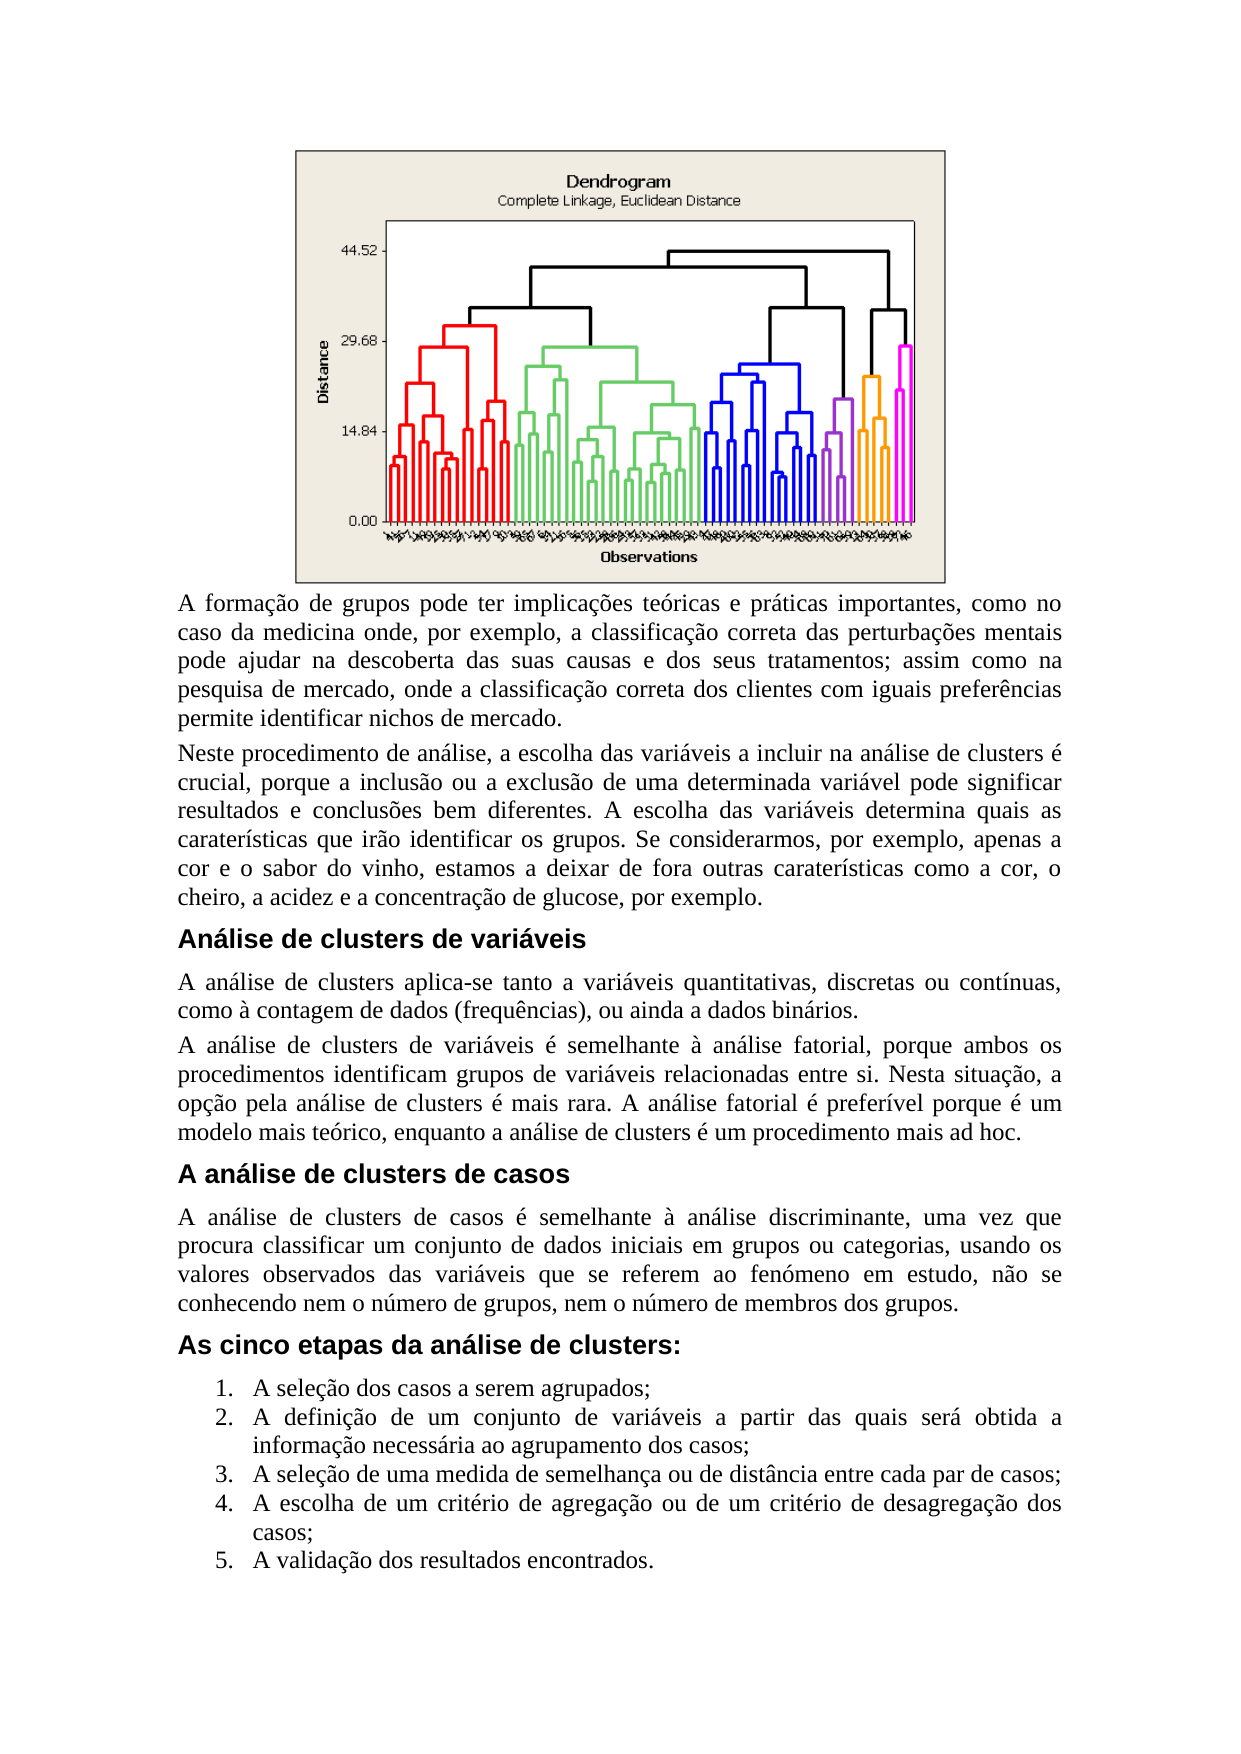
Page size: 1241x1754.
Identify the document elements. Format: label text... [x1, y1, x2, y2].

text A análise de clusters aplica-se tanto a variáveis quantitativas, discretas ou contínuas, como à contagem de dados (frequências), ou ainda a dados binários. [177, 967, 1063, 1024]
text A análise de clusters de casos é semelhante à análise discriminante, uma vez que procura classificar um conjunto de dados iniciais em grupos ou categorias, usando os valores observados das variáveis que se referem ao fenómeno em estudo, não se conhecendo nem o número de grupos, nem o número de membros dos grupos. [177, 1202, 1063, 1317]
subtitle A análise de clusters de casos [177, 1158, 1063, 1189]
subtitle As cinco etapas da análise de clusters: [177, 1329, 1063, 1361]
list A validação dos resultados encontrados. [215, 1546, 1063, 1574]
picture [292, 147, 948, 588]
list A seleção de uma medida de semelhança ou de distância entre cada par de casos; [215, 1459, 1063, 1488]
list A definição de um conjunto de variáveis a partir das quais será obtida a informação necessária ao agrupamento dos casos; [215, 1402, 1063, 1459]
text Neste procedimento de análise, a escolha das variáveis a incluir na análise de clusters é crucial, porque a inclusão ou a exclusão de uma determinada variável pode significar resultados e conclusões bem diferentes. A escolha das variáveis determina quais as caraterísticas que irão identificar os grupos. Se considerarmos, por exemplo, apenas a cor e o sabor do vinho, estamos a deixar de fora outras caraterísticas como a cor, o cheiro, a acidez e a concentração de glucose, por exemplo. [177, 738, 1063, 911]
list A seleção dos casos a serem agrupados; [215, 1373, 1063, 1402]
subtitle Análise de clusters de variáveis [177, 923, 1063, 954]
list A escolha de um critério de agregação ou de um critério de desagregação dos casos; [215, 1488, 1063, 1546]
text A formação de grupos pode ter implicações teóricas e práticas importantes, como no caso da medicina onde, por exemplo, a classificação correta das perturbações mentais pode ajudar na descoberta das suas causas e dos seus tratamentos; assim como na pesquisa de mercado, onde a classificação correta dos clientes com iguais preferências permite identificar nichos de mercado. [177, 588, 1063, 732]
text A análise de clusters de variáveis é semelhante à análise fatorial, porque ambos os procedimentos identificam grupos de variáveis relacionadas entre si. Nesta situação, a opção pela análise de clusters é mais rara. A análise fatorial é preferível porque é um modelo mais teórico, enquanto a análise de clusters é um procedimento mais ad hoc. [177, 1031, 1063, 1146]
